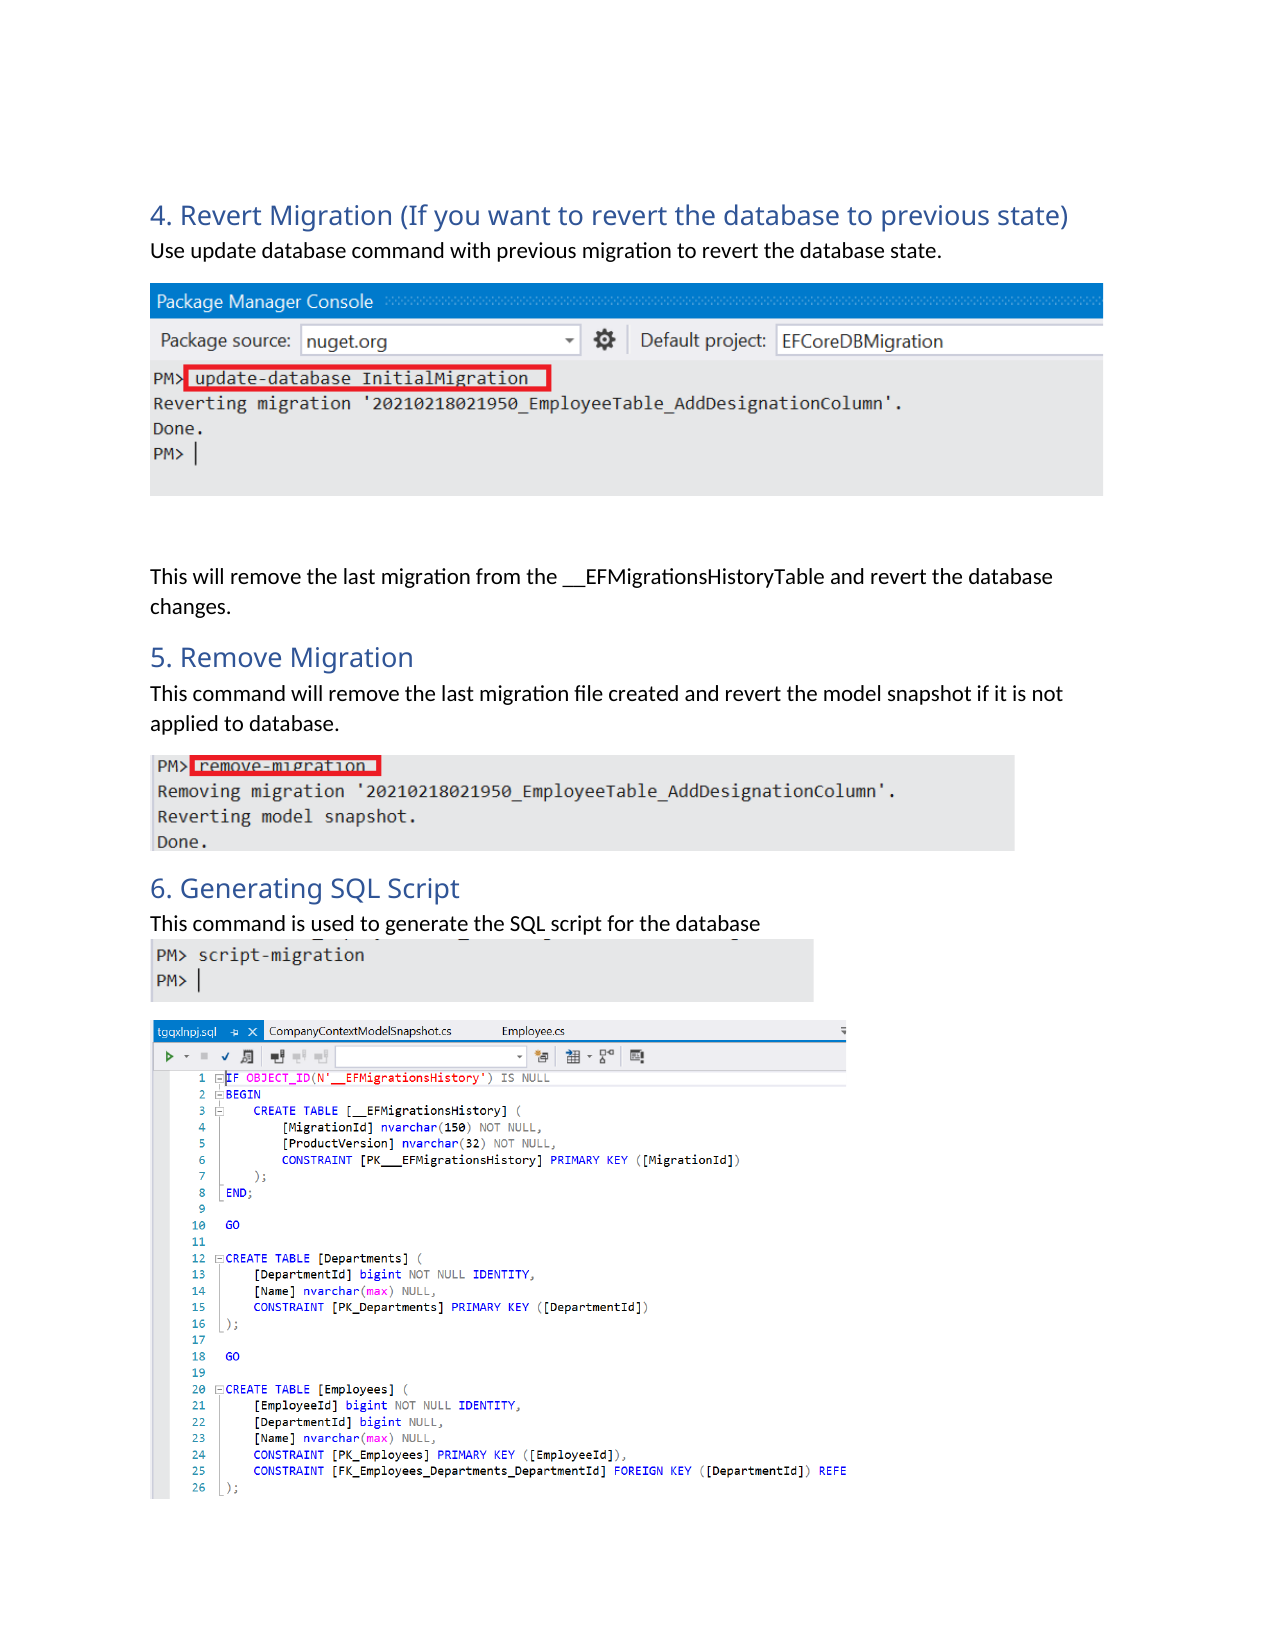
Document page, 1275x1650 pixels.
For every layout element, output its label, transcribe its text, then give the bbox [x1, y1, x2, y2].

subtitle 4. Revert Migration (If you want to revert the database to previous state) [150, 197, 1125, 234]
picture [150, 939, 814, 1002]
picture [150, 1020, 847, 1499]
text Use update database command with previous migration to revert the database state. [150, 237, 1125, 265]
text This will remove the last migration from the __EFMigrationsHistoryTable and revert the database changes. [150, 562, 1125, 620]
picture [150, 755, 1015, 851]
subtitle 6. Generating SQL Script [150, 869, 1125, 906]
text This command will remove the last migration file created and revert the model snapshot if it is not applied to database. [150, 679, 1125, 737]
picture [150, 283, 1104, 496]
subtitle 5. Remove Migration [150, 639, 1125, 676]
